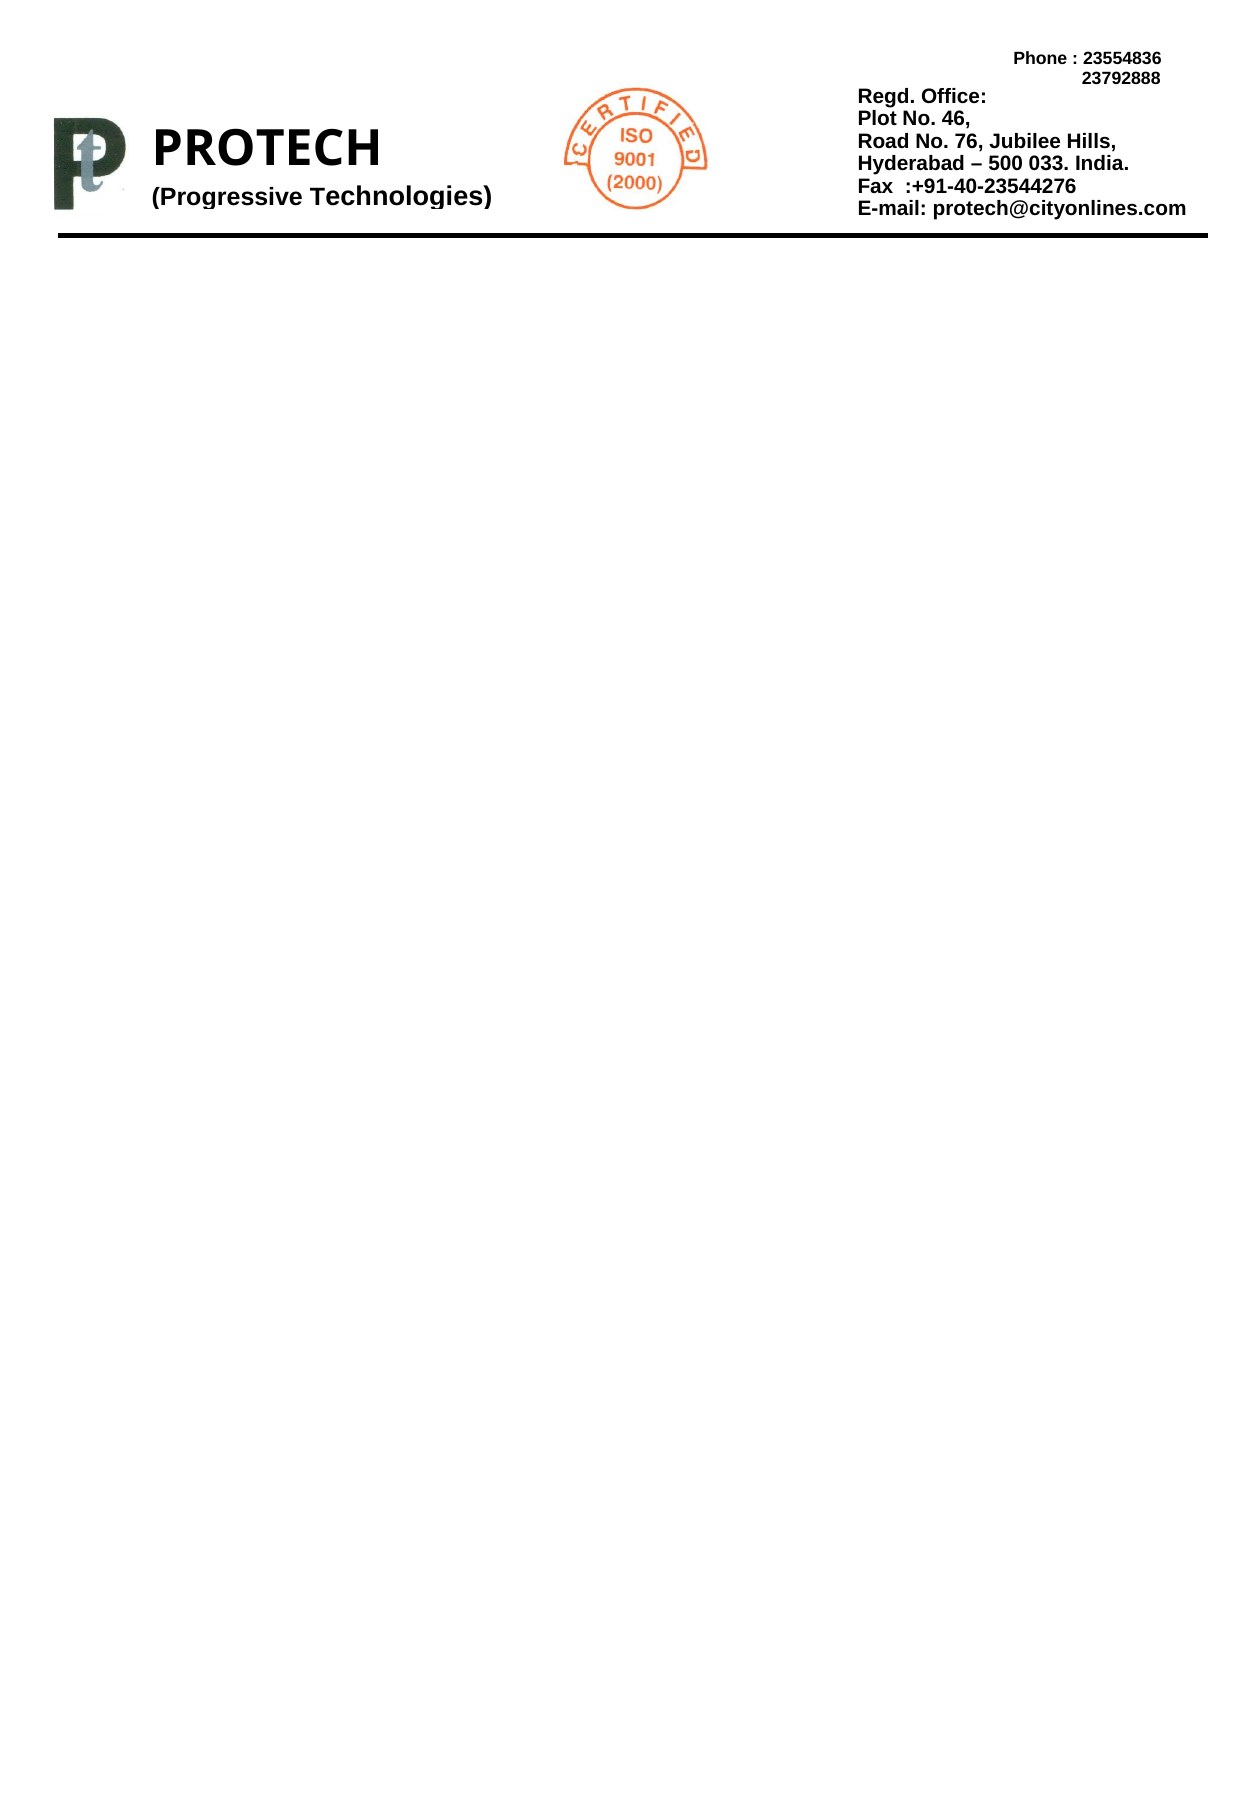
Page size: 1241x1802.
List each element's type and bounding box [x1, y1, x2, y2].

picture [562, 75, 711, 211]
picture [53, 111, 129, 217]
